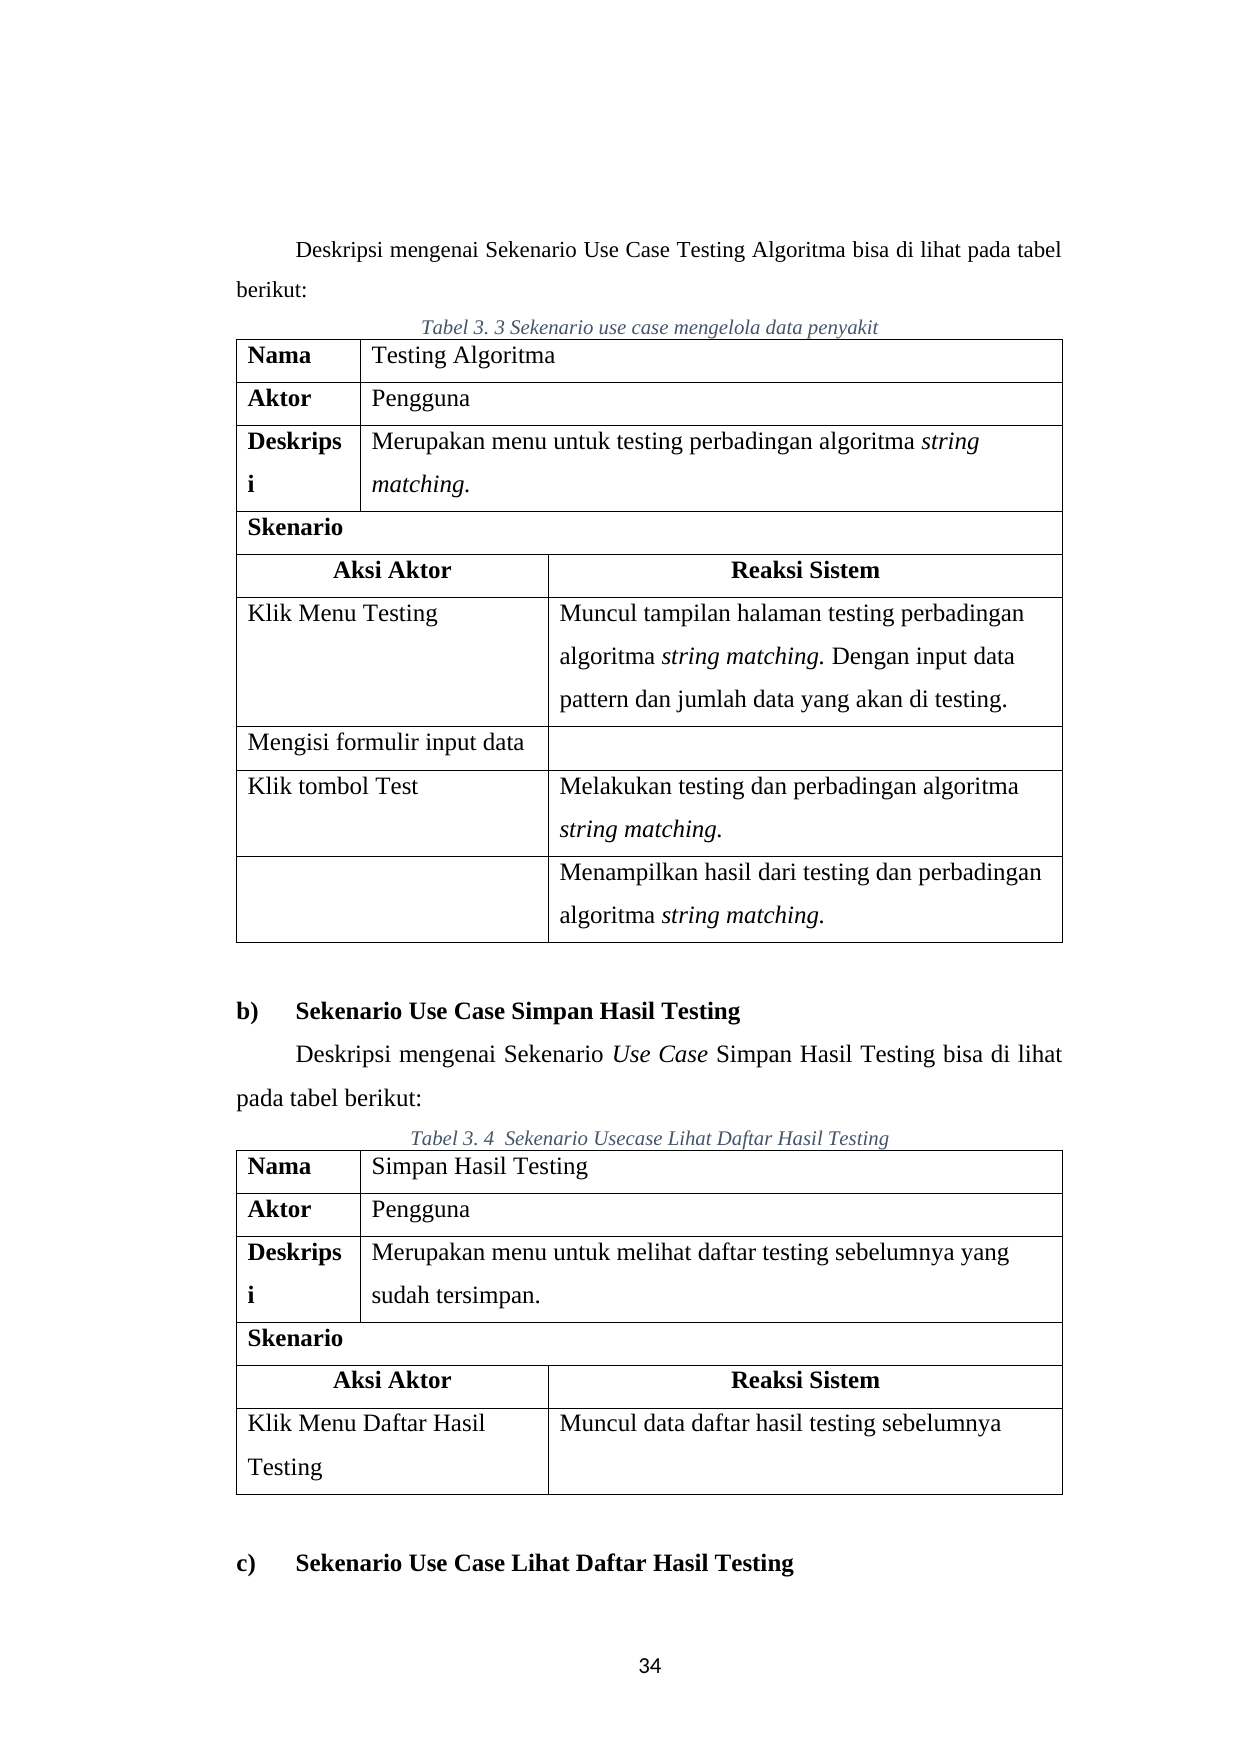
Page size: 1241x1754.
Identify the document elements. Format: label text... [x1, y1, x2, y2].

table_cell Reaksi Sistem [549, 555, 1062, 597]
table_cell Merupakan menu untuk testing perbadingan algoritma string matching. [361, 426, 1062, 511]
table_cell Menampilkan hasil dari testing dan perbadingan algoritma string matching. [549, 857, 1062, 942]
table_cell Melakukan testing dan perbadingan algoritma string matching. [549, 771, 1062, 856]
text Tabel 3. 4 Sekenario Usecase Lihat Daftar Hasil Testing [236, 1126, 1063, 1150]
table_cell Aktor [237, 383, 360, 425]
table_cell [237, 857, 548, 942]
table_cell Skenario [237, 512, 1062, 554]
text Deskripsi mengenai Sekenario Use Case Testing Algoritma bisa di lihat pada tabel berikut: [236, 236, 1063, 302]
table_cell Pengguna [361, 1194, 1062, 1236]
table_cell Klik tombol Test [237, 771, 548, 856]
table_header Nama [237, 340, 360, 382]
table_cell Reaksi Sistem [549, 1366, 1062, 1407]
table_cell Mengisi formulir input data [237, 727, 548, 770]
table_cell Skenario [237, 1323, 1062, 1364]
table_cell Klik Menu Testing [237, 598, 548, 726]
table_cell Pengguna [361, 383, 1062, 425]
table_cell Klik Menu Daftar Hasil Testing [237, 1409, 548, 1493]
table_cell [549, 727, 1062, 770]
table_header Nama [237, 1151, 360, 1193]
table_header Testing Algoritma [361, 340, 1062, 382]
table_header Simpan Hasil Testing [361, 1151, 1062, 1193]
list Sekenario Use Case Lihat Daftar Hasil Testing [236, 1548, 1063, 1576]
table_cell Muncul data daftar hasil testing sebelumnya [549, 1409, 1062, 1493]
table_cell Deskripsi [237, 1237, 360, 1322]
list Sekenario Use Case Simpan Hasil Testing [236, 996, 1063, 1025]
text Deskripsi mengenai Sekenario Use Case Simpan Hasil Testing bisa di lihat pada tabel berikut: [236, 1039, 1063, 1111]
table_cell Deskripsi [237, 426, 360, 511]
text Tabel 3. 3 Sekenario use case mengelola data penyakit [236, 315, 1063, 339]
table_cell Aksi Aktor [237, 555, 548, 597]
table_cell Aksi Aktor [237, 1366, 548, 1407]
table_cell Muncul tampilan halaman testing perbadingan algoritma string matching. Dengan input data pattern dan jumlah data yang akan di testing. [549, 598, 1062, 726]
table_cell Merupakan menu untuk melihat daftar testing sebelumnya yang sudah tersimpan. [361, 1237, 1062, 1322]
table_cell Aktor [237, 1194, 360, 1236]
